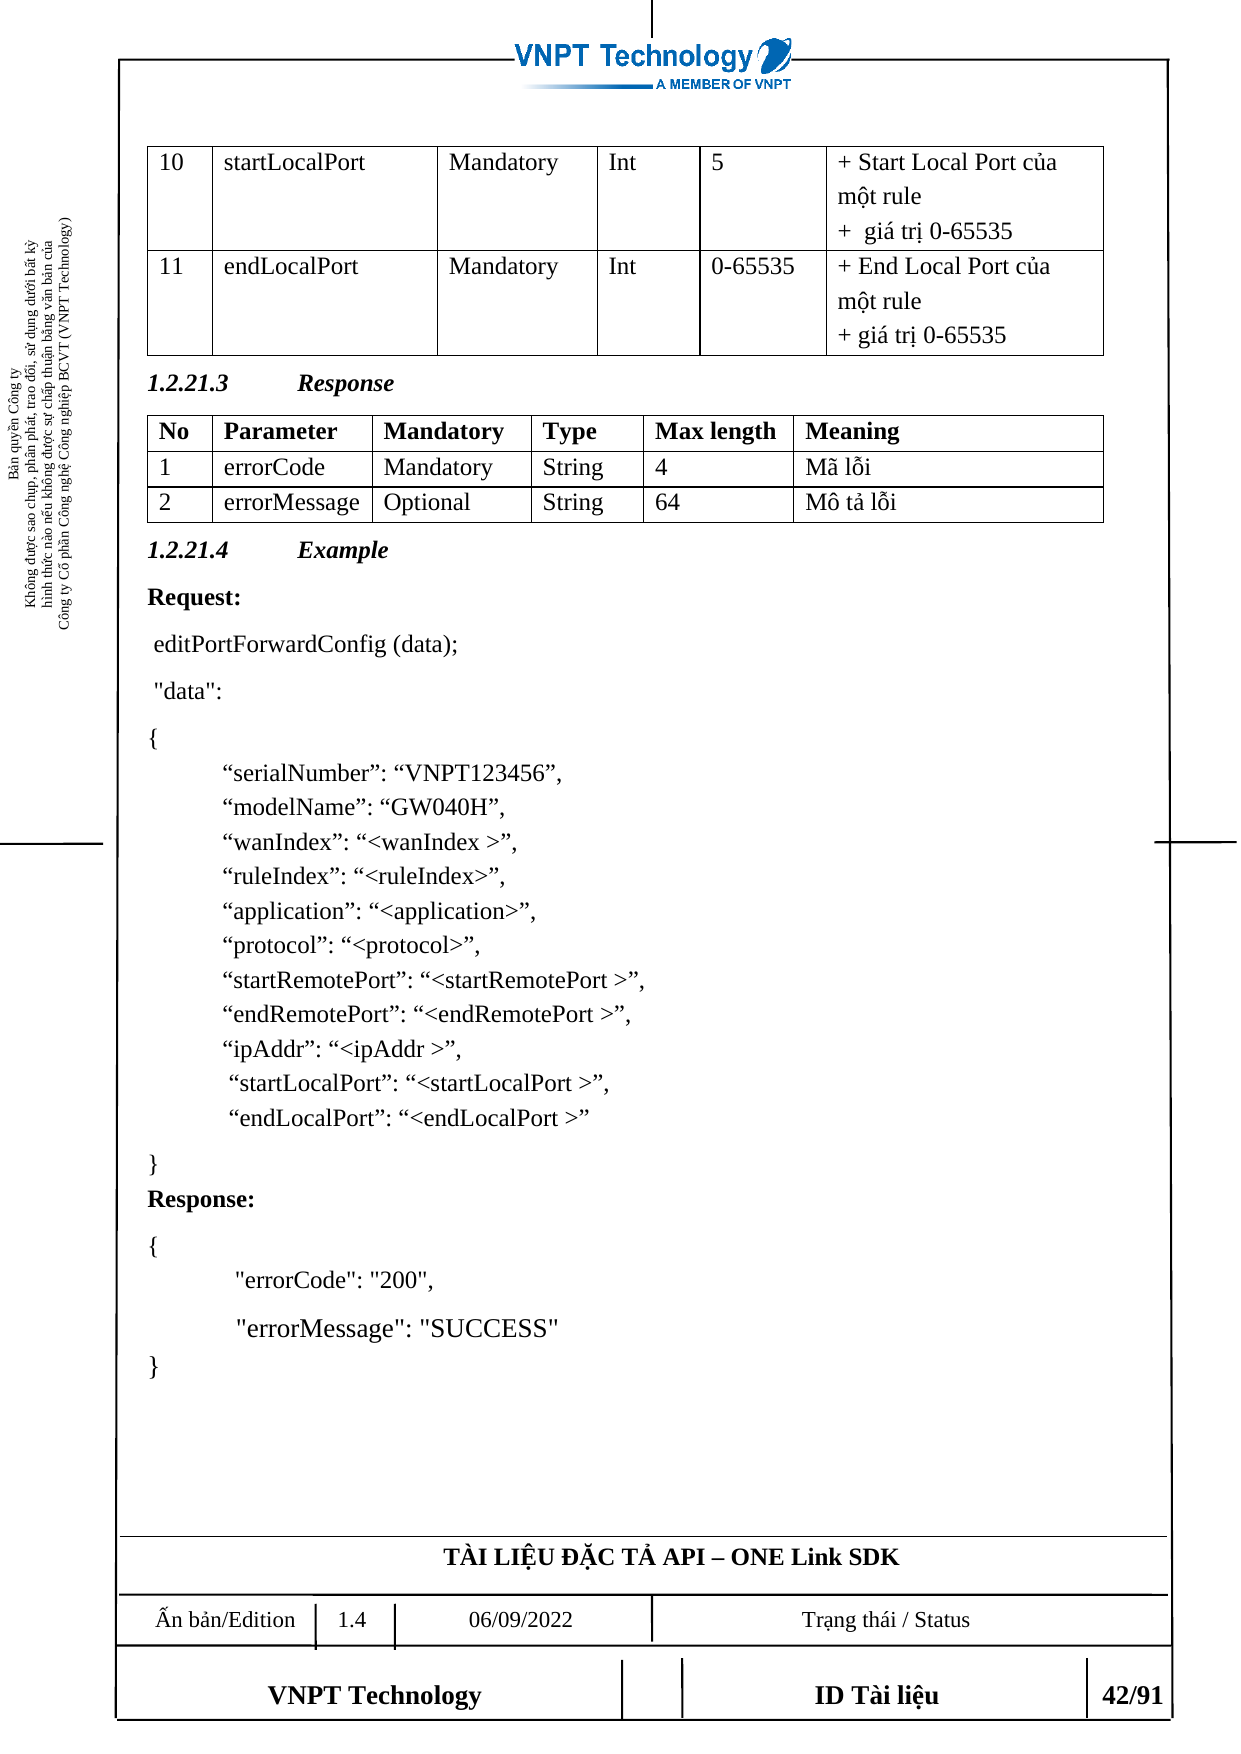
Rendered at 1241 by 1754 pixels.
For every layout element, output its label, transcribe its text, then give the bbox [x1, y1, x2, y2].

text { [147, 1231, 1152, 1260]
list “application”: “<application>”, [222, 896, 1152, 924]
list “ipAddr”: “<ipAddr >”, [222, 1034, 1152, 1062]
text Response: [147, 1184, 1152, 1213]
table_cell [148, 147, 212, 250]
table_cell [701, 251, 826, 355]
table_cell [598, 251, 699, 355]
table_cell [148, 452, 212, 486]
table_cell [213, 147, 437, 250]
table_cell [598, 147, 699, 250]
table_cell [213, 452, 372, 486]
list “modelName”: “GW040H”, [222, 792, 1152, 821]
list “ruleIndex”: “<ruleIndex>”, [222, 861, 1152, 890]
list “endRemotePort”: “<endRemotePort >”, [222, 999, 1152, 1028]
subtitle Response [147, 368, 1152, 397]
list “protocol”: “<protocol>”, [222, 930, 1152, 959]
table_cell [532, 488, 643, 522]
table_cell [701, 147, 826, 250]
list “wanIndex”: “<wanIndex >”, [222, 827, 1152, 856]
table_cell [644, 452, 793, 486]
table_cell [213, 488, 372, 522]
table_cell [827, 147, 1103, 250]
list “startRemotePort”: “<startRemotePort >”, [222, 965, 1152, 993]
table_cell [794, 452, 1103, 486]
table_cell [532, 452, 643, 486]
text "errorMessage": "SUCCESS" [147, 1312, 1152, 1344]
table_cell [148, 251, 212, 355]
subtitle Example [147, 535, 1152, 564]
text } [147, 1350, 1152, 1381]
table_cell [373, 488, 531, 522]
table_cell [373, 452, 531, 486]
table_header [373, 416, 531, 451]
text "data": [147, 676, 1152, 705]
text } [147, 1149, 1152, 1178]
list “endLocalPort”: “<endLocalPort >” [222, 1103, 1152, 1131]
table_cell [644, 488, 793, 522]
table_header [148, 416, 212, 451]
text Request: [147, 582, 1152, 611]
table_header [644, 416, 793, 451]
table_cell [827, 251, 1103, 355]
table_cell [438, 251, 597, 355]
text editPortForwardConfig (data); [147, 629, 1152, 658]
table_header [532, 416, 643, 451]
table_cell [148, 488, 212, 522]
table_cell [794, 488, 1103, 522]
list “serialNumber”: “VNPT123456”, [222, 758, 1152, 787]
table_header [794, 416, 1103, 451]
text { [147, 723, 1152, 752]
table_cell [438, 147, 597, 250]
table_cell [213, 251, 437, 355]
text "errorCode": "200", [222, 1266, 1152, 1294]
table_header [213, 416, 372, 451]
picture [514, 38, 792, 89]
list “startLocalPort”: “<startLocalPort >”, [222, 1068, 1152, 1097]
